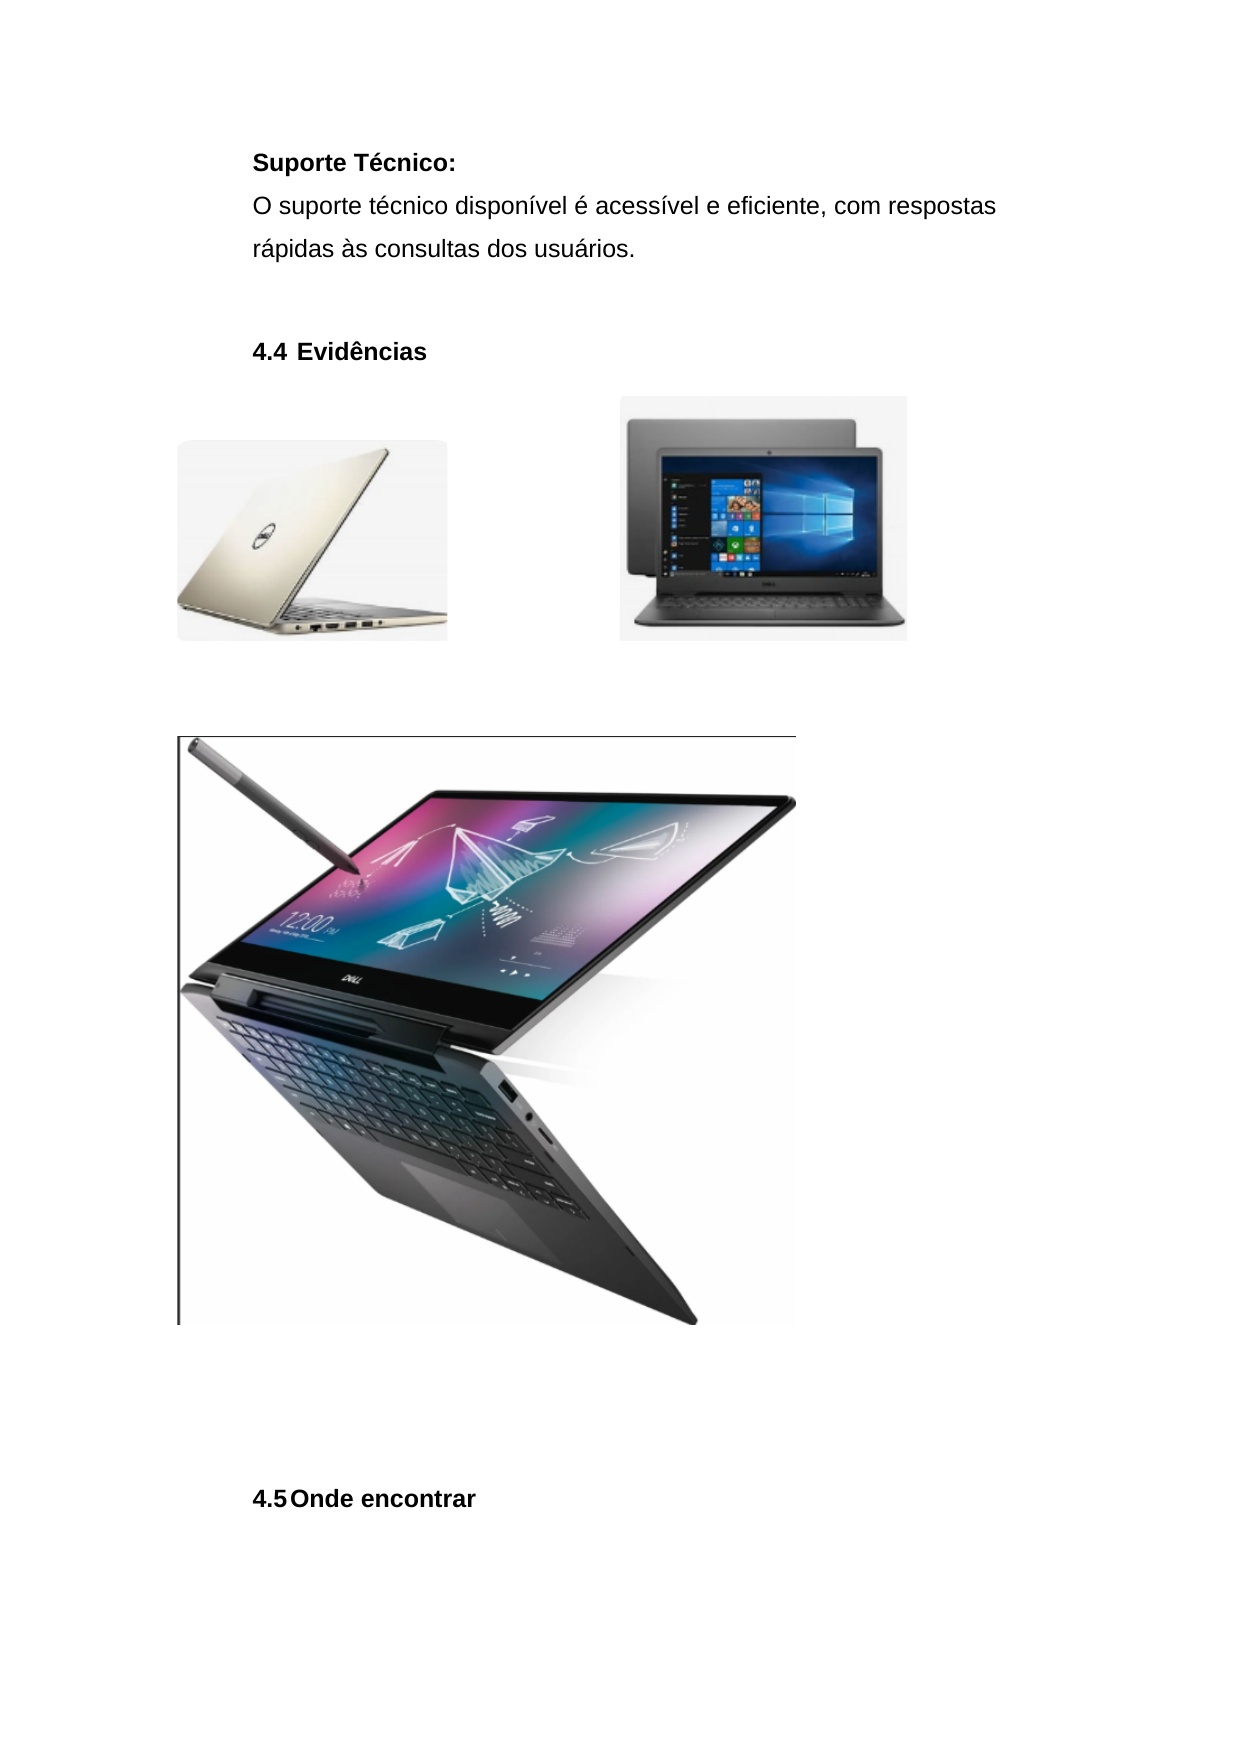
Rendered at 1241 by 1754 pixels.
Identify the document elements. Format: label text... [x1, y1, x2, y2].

list Suporte Técnico: [252, 148, 1063, 176]
subtitle Onde encontrar [252, 1484, 1063, 1513]
subtitle Evidências [252, 337, 1063, 366]
list O suporte técnico disponível é acessível e eficiente, com respostas rápidas às consultas dos usuários. [252, 191, 1063, 263]
picture [177, 440, 448, 641]
picture [619, 396, 908, 641]
picture [177, 736, 796, 1325]
